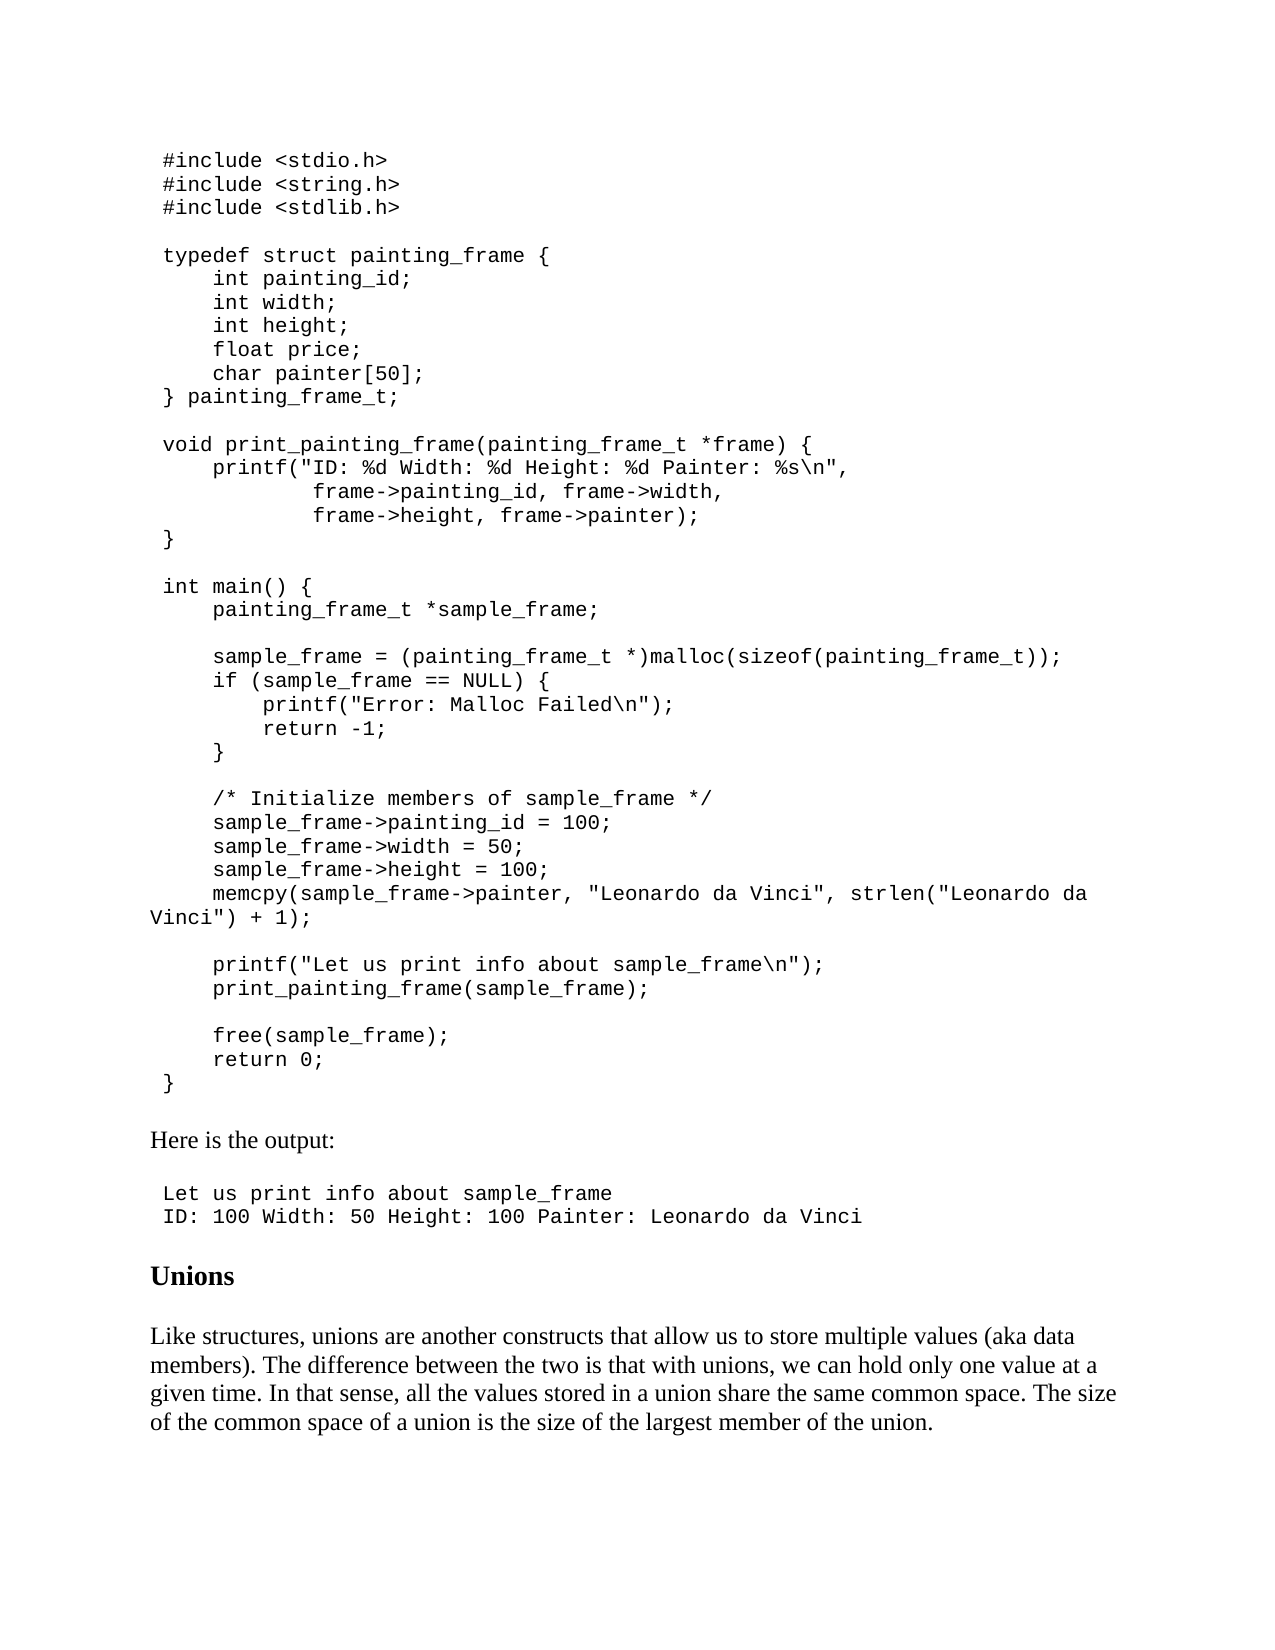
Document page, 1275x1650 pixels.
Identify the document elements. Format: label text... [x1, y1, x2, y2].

text memcpy(sample_frame->painter, "Leonardo da Vinci", strlen("Leonardo da Vinci") + 1); [150, 883, 1125, 930]
text ID: 100 Width: 50 Height: 100 Painter: Leonardo da Vinci [150, 1207, 1125, 1230]
text int main() { [150, 576, 1125, 599]
text #include <stdlib.h> [150, 197, 1125, 221]
text printf("Let us print info about sample_frame\n"); [150, 954, 1125, 978]
text frame->painting_id, frame->width, [150, 481, 1125, 505]
text print_painting_frame(sample_frame); [150, 978, 1125, 1001]
text float price; [150, 339, 1125, 363]
text int height; [150, 316, 1125, 339]
text return 0; [150, 1048, 1125, 1072]
text /* Initialize members of sample_frame */ [150, 788, 1125, 812]
text int painting_id; [150, 268, 1125, 292]
text free(sample_frame); [150, 1025, 1125, 1048]
text char painter[50]; [150, 363, 1125, 386]
text } [150, 741, 1125, 765]
text } [150, 1072, 1125, 1096]
text painting_frame_t *sample_frame; [150, 599, 1125, 623]
text } painting_frame_t; [150, 386, 1125, 410]
text sample_frame->width = 50; [150, 836, 1125, 859]
text #include <stdio.h> [150, 150, 1125, 174]
text frame->height, frame->painter); [150, 505, 1125, 528]
text printf("ID: %d Width: %d Height: %d Painter: %s\n", [150, 457, 1125, 481]
text Let us print info about sample_frame [150, 1183, 1125, 1207]
text if (sample_frame == NULL) { [150, 670, 1125, 694]
text } [150, 528, 1125, 552]
text sample_frame = (painting_frame_t *)malloc(sizeof(painting_frame_t)); [150, 647, 1125, 670]
text Here is the output: [150, 1125, 1125, 1154]
text void print_painting_frame(painting_frame_t *frame) { [150, 434, 1125, 457]
text sample_frame->painting_id = 100; [150, 812, 1125, 836]
text #include <string.h> [150, 174, 1125, 197]
text Like structures, unions are another constructs that allow us to store multiple values (aka data members). The difference between the two is that with unions, we can hold only one value at a given time. In that sense, all the values stored in a union share the same common space. The size of the common space of a union is the size of the largest member of the union. [150, 1321, 1125, 1436]
text sample_frame->height = 100; [150, 859, 1125, 883]
text int width; [150, 292, 1125, 316]
subtitle Unions [150, 1259, 1125, 1292]
text typedef struct painting_frame { [150, 244, 1125, 268]
text printf("Error: Malloc Failed\n"); [150, 694, 1125, 717]
text return -1; [150, 717, 1125, 741]
